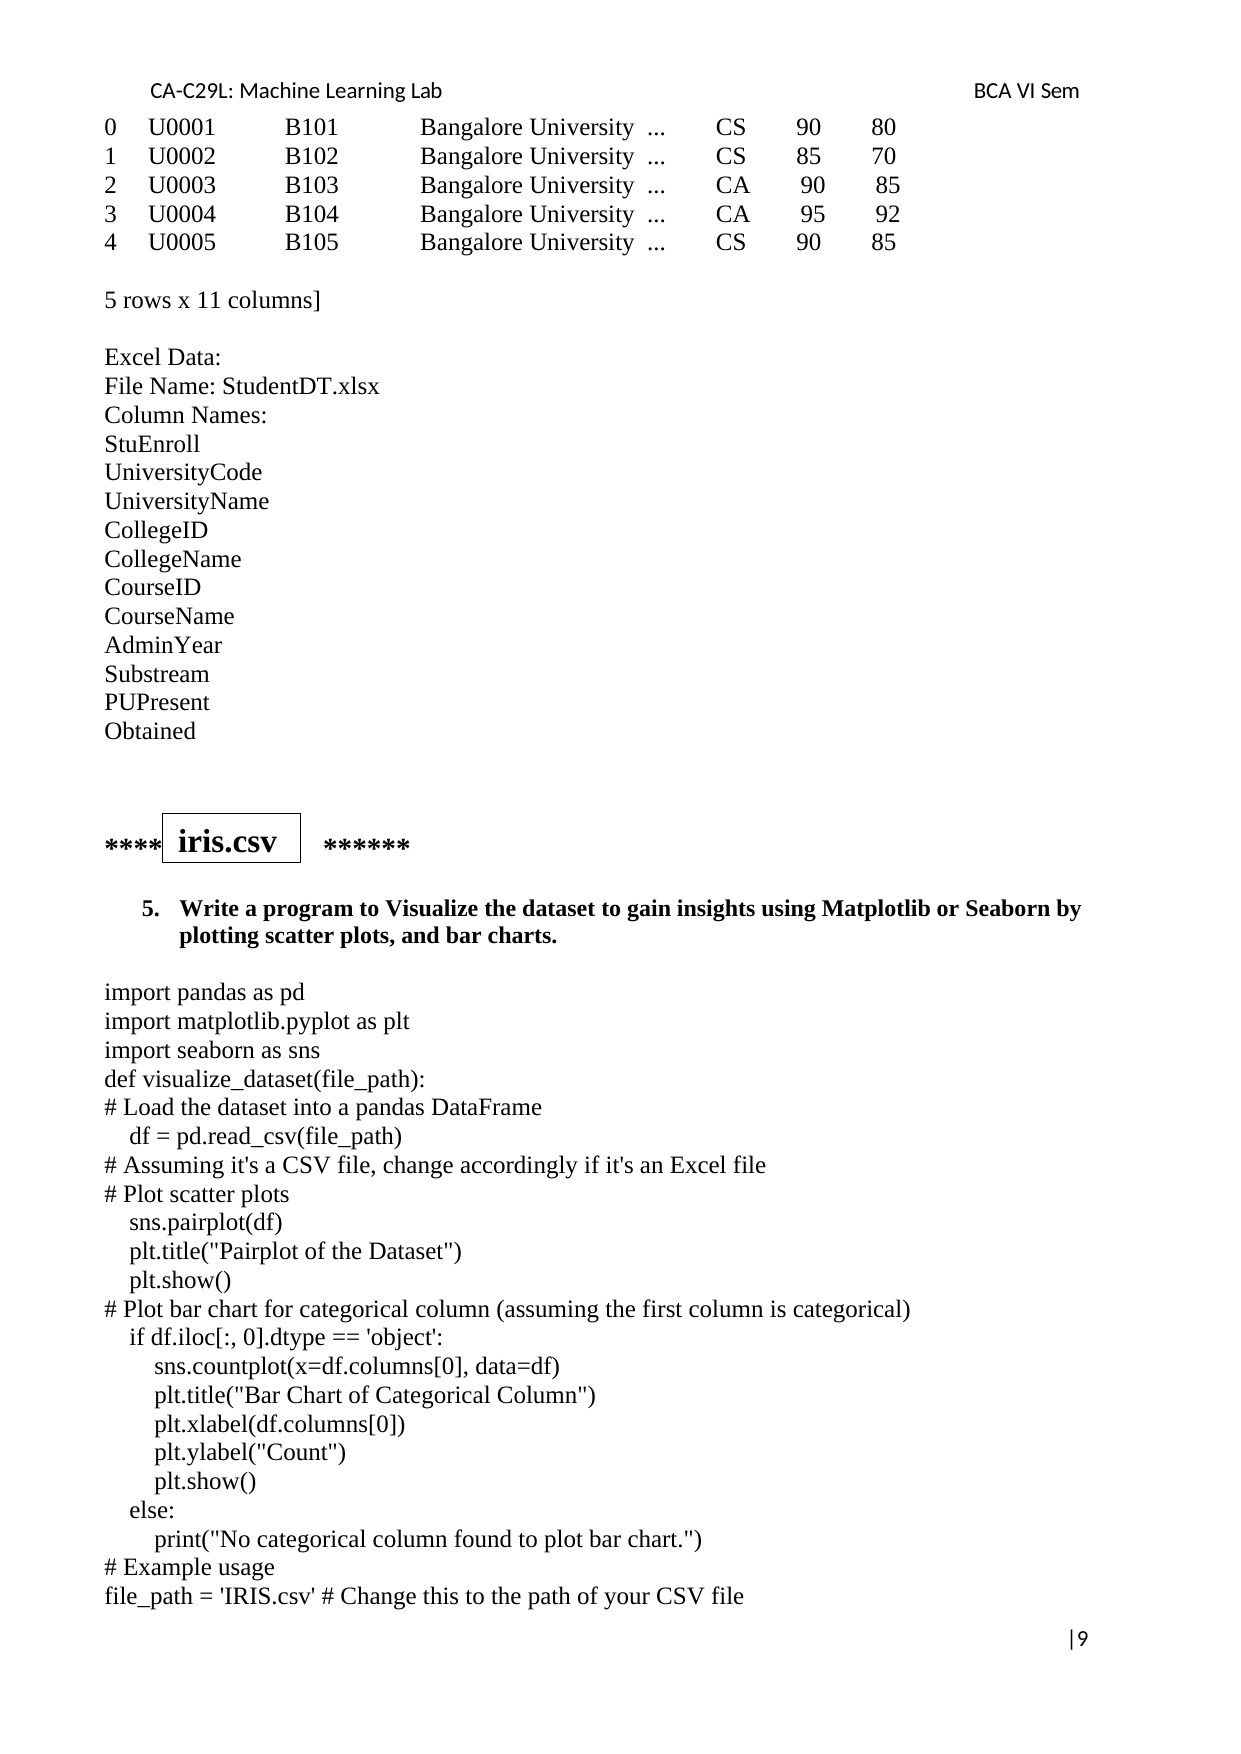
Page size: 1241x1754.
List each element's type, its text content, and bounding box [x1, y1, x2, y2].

text **** ****** [104, 831, 1136, 865]
text CourseID [104, 572, 1136, 601]
text CourseName [104, 601, 1136, 630]
text # Assuming it's a CSV file, change accordingly if it's an Excel file [104, 1150, 1136, 1179]
text Substream [104, 659, 1136, 687]
text if df.iloc[:, 0].dtype == 'object': [104, 1322, 1136, 1351]
text import matplotlib.pyplot as plt [104, 1006, 1136, 1035]
text df = pd.read_csv(file_path) [104, 1121, 1136, 1150]
text StuEnroll [104, 429, 1136, 457]
text CollegeID [104, 515, 1136, 544]
text 0 U0001 B101 Bangalore University ... CS 90 80 [104, 112, 1136, 141]
text sns.countplot(x=df.columns[0], data=df) [104, 1351, 1136, 1380]
text # Example usage [104, 1552, 1136, 1581]
text plt.xlabel(df.columns[0]) [104, 1409, 1136, 1437]
text print("No categorical column found to plot bar chart.") [104, 1524, 1136, 1552]
text file_path = 'IRIS.csv' # Change this to the path of your CSV file [104, 1581, 1136, 1610]
text plt.title("Bar Chart of Categorical Column") [104, 1380, 1136, 1409]
text plt.ylabel("Count") [104, 1437, 1136, 1466]
text 1 U0002 B102 Bangalore University ... CS 85 70 [104, 141, 1136, 170]
text def visualize_dataset(file_path): [104, 1064, 1136, 1092]
text import pandas as pd [104, 977, 1136, 1006]
text UniversityName [104, 486, 1136, 515]
text plt.title("Pairplot of the Dataset") [104, 1236, 1136, 1265]
text Excel Data: [104, 342, 1136, 371]
text 2 U0003 B103 Bangalore University ... CA 90 85 [104, 170, 1136, 199]
text UniversityCode [104, 457, 1136, 486]
text PUPresent [104, 687, 1136, 716]
text sns.pairplot(df) [104, 1207, 1136, 1236]
text Obtained [104, 716, 1136, 745]
text import seaborn as sns [104, 1035, 1136, 1064]
text Column Names: [104, 400, 1136, 429]
text 5 rows x 11 columns] [104, 285, 1136, 314]
text plt.show() [104, 1466, 1136, 1495]
text AdminYear [104, 630, 1136, 659]
text # Plot bar chart for categorical column (assuming the first column is categorical) [104, 1294, 1136, 1322]
text # Load the dataset into a pandas DataFrame [104, 1092, 1136, 1121]
text 3 U0004 B104 Bangalore University ... CA 95 92 [104, 199, 1136, 227]
text # Plot scatter plots [104, 1179, 1136, 1207]
text File Name: StudentDT.xlsx [104, 371, 1136, 400]
list Write a program to Visualize the dataset to gain insights using Matplotlib or Seaborn by plotting scatter plots, and bar charts. [142, 893, 1136, 949]
text CollegeName [104, 544, 1136, 572]
text plt.show() [104, 1265, 1136, 1294]
text else: [104, 1495, 1136, 1524]
text 4 U0005 B105 Bangalore University ... CS 90 85 [104, 227, 1136, 256]
